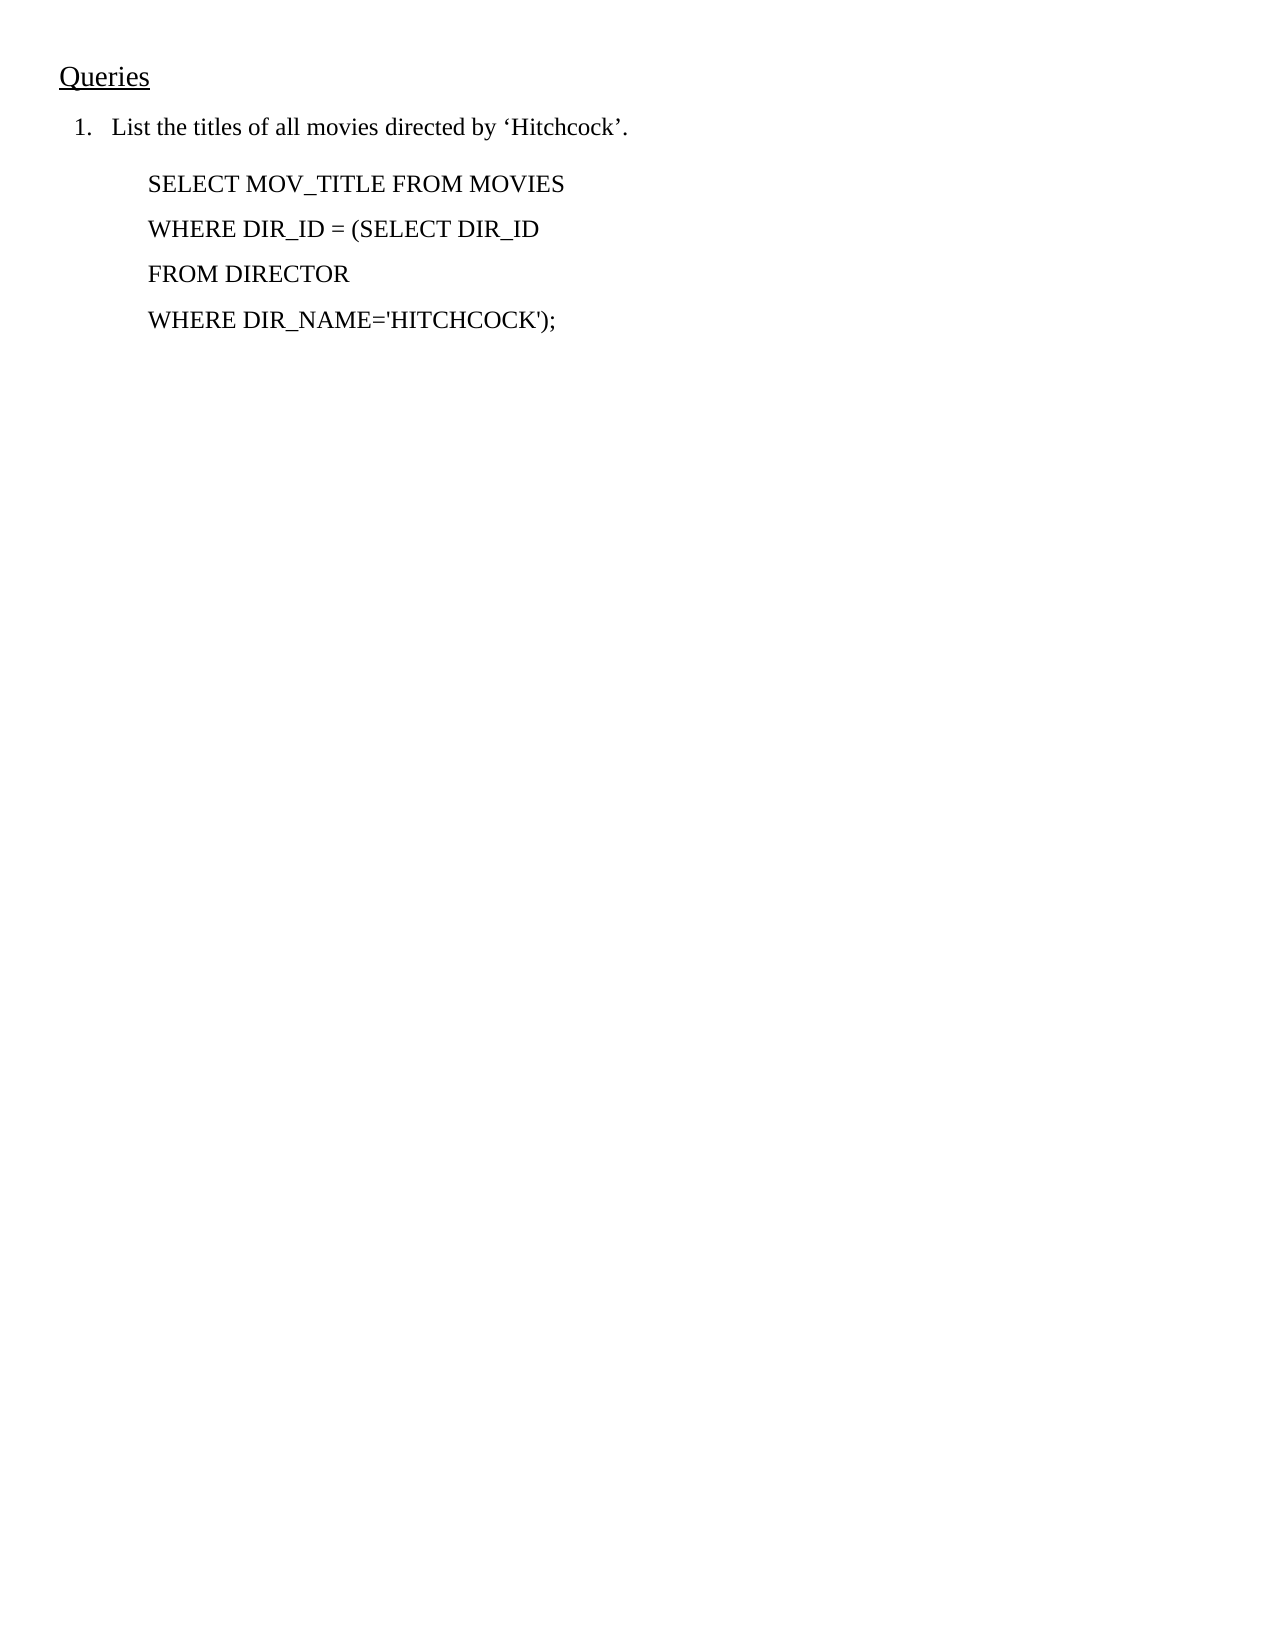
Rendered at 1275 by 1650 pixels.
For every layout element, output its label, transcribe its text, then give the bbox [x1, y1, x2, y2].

text WHERE DIR_NAME='HITCHCOCK'); [148, 305, 923, 334]
text FROM DIRECTOR [148, 259, 923, 288]
text Queries [59, 59, 1216, 93]
list List the titles of all movies directed by ‘Hitchcock’. [74, 112, 1216, 169]
text SELECT MOV_TITLE FROM MOVIES [148, 169, 923, 197]
text WHERE DIR_ID = (SELECT DIR_ID [148, 214, 923, 243]
